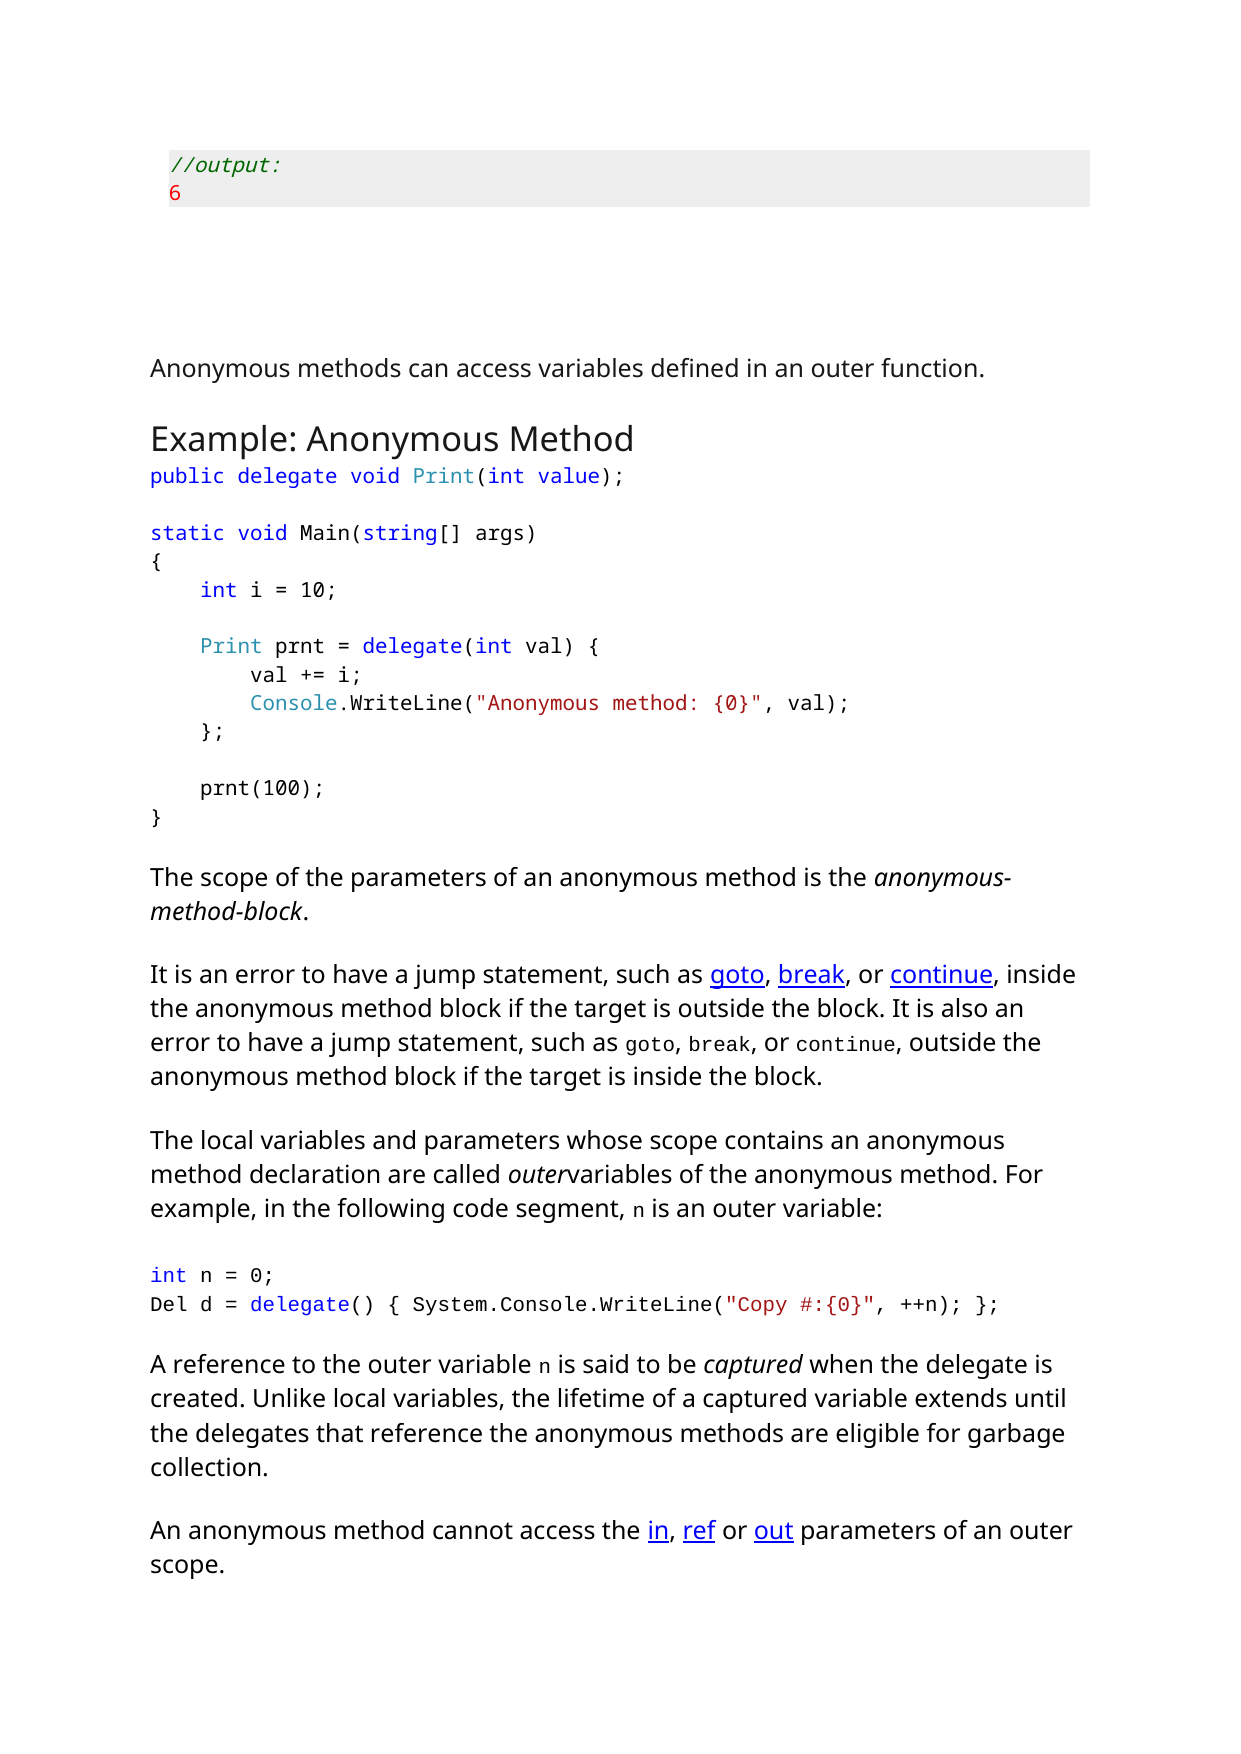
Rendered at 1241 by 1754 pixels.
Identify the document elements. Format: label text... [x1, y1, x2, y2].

text Print prnt = delegate(int val) { [150, 631, 1090, 660]
text int n = 0; [150, 1258, 1090, 1288]
text The local variables and parameters whose scope contains an anonymous method declaration are called outervariables of the anonymous method. For example, in the following code segment, n is an outer variable: [150, 1122, 1090, 1224]
text Example: Anonymous Method [150, 414, 1090, 461]
text A reference to the outer variable n is said to be captured when the delegate is created. Unlike local variables, the lifetime of a captured variable extends until the delegates that reference the anonymous methods are eligible for garbage collection. [150, 1347, 1090, 1483]
text //output: [169, 150, 1090, 178]
text { [150, 546, 1090, 575]
text Console.WriteLine("Anonymous method: {0}", val); [150, 688, 1090, 717]
text It is an error to have a jump statement, such as goto, break, or continue, inside the anonymous method block if the target is outside the block. It is also an error to have a jump statement, such as goto, break, or continue, outside the anonymous method block if the target is inside the block. [150, 957, 1090, 1093]
text Anonymous methods can access variables defined in an outer function. [150, 351, 1090, 385]
text An anonymous method cannot access the in, ref or out parameters of an outer scope. [150, 1512, 1090, 1581]
text The scope of the parameters of an anonymous method is the anonymous-method-block. [150, 859, 1090, 928]
text val += i; [150, 660, 1090, 688]
text prnt(100); [150, 773, 1090, 802]
text } [150, 802, 1090, 830]
text }; [150, 717, 1090, 745]
text static void Main(string[] args) [150, 518, 1090, 546]
text 6 [169, 178, 1090, 207]
text int i = 10; [150, 575, 1090, 603]
text Del d = delegate() { System.Console.WriteLine("Copy #:{0}", ++n); }; [150, 1288, 1090, 1318]
text public delegate void Print(int value); [150, 461, 1090, 489]
